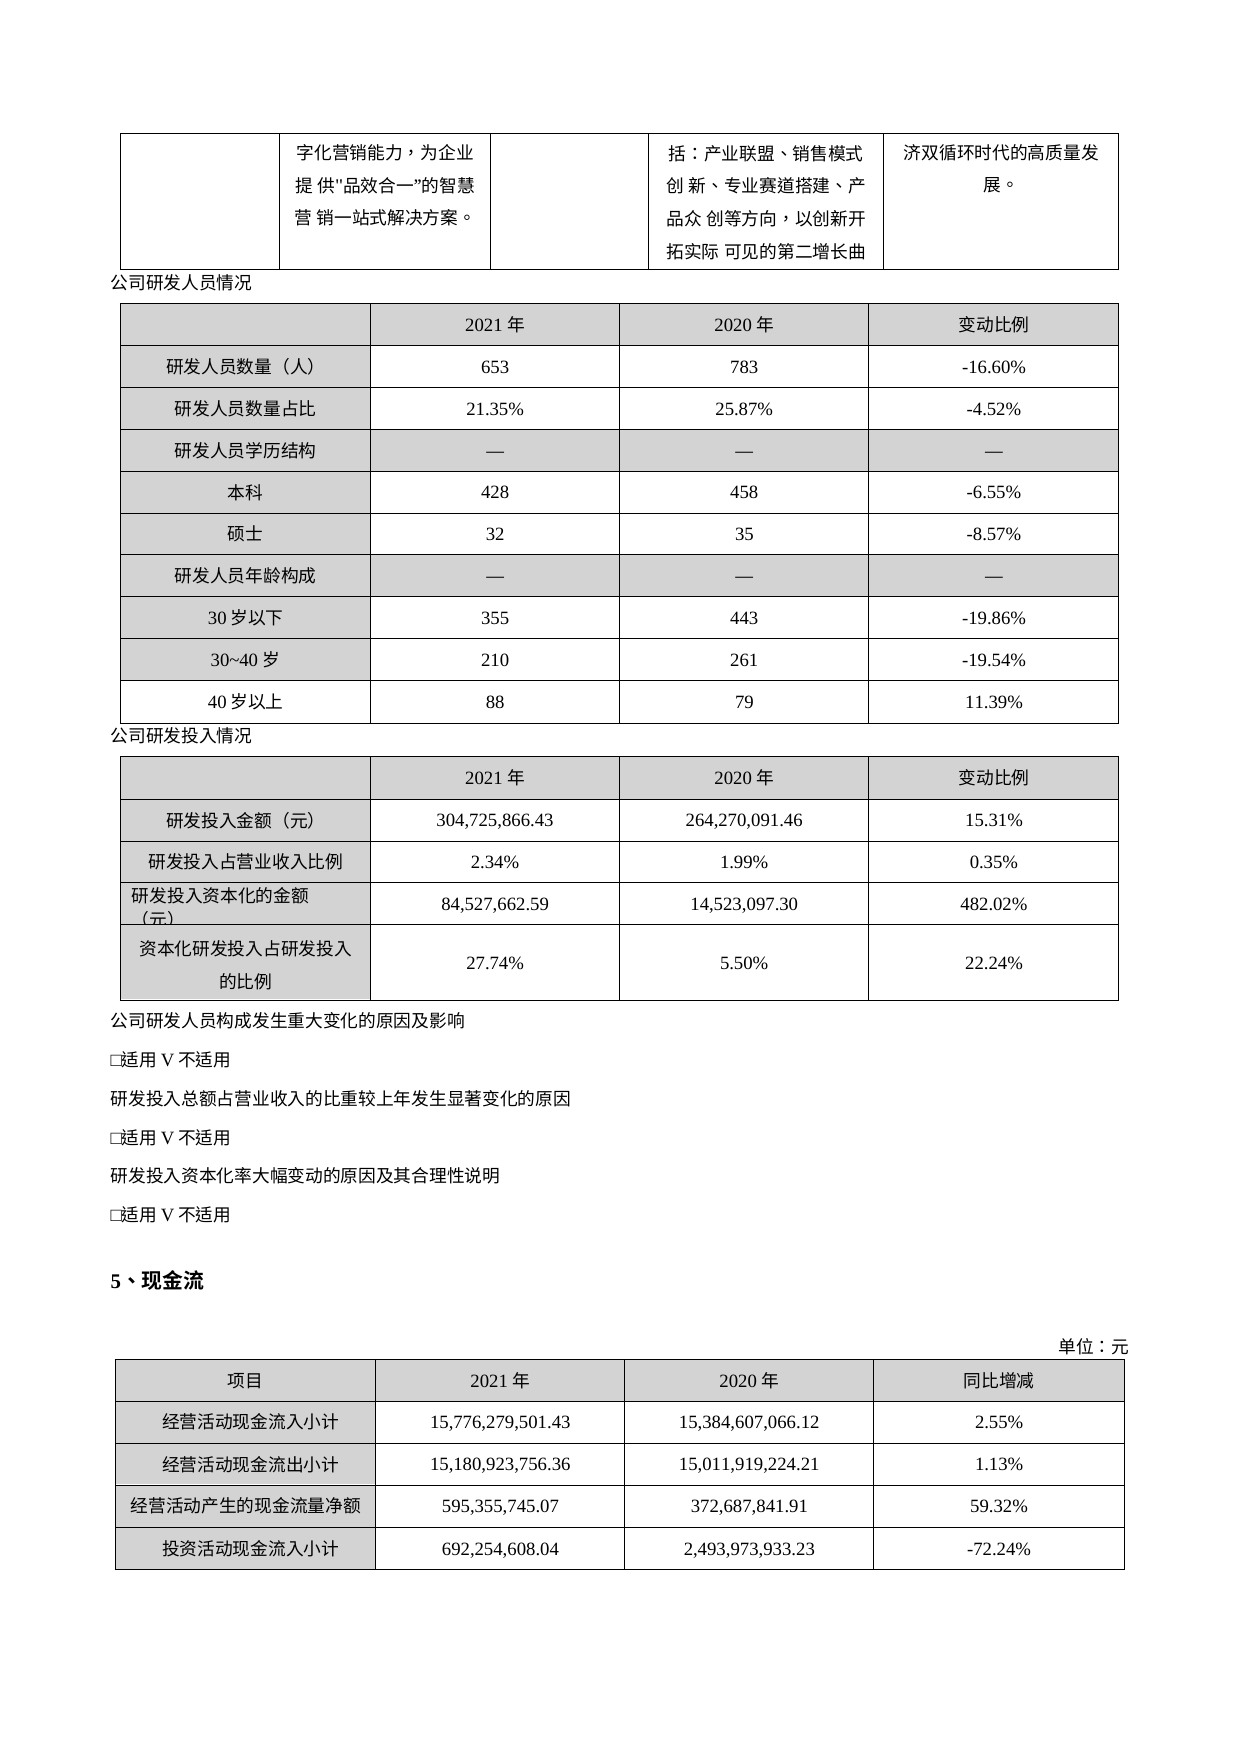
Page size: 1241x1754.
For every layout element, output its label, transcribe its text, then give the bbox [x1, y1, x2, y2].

text □适用V不适用 [110, 1048, 1129, 1072]
table_cell 653 [371, 346, 619, 387]
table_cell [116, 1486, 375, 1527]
table_cell 研发投入资本化的金额（元） [121, 883, 370, 924]
table_cell 1.99% [620, 842, 868, 882]
table_cell 458 [620, 472, 868, 513]
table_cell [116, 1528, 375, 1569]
table_cell 30~40 岁 [121, 639, 370, 680]
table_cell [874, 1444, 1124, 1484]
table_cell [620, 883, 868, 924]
table_header 2020 年 [620, 757, 868, 799]
table_header [121, 304, 370, 345]
table_header 济双循环时代的高质量发 展。 [884, 134, 1118, 269]
table_cell 35 [620, 514, 868, 554]
table_cell 25.87% [620, 388, 868, 429]
table_cell 15.31% [869, 800, 1118, 841]
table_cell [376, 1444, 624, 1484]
table_cell 428 [371, 472, 619, 513]
table_cell -19.86% [869, 597, 1118, 638]
table_header 2020 年 [620, 304, 868, 345]
table_cell 304,725,866.43 [371, 800, 619, 841]
table_cell 88 [371, 681, 619, 723]
table_cell 443 [620, 597, 868, 638]
table_cell -16.60% [869, 346, 1118, 387]
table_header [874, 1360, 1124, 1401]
table_cell — [620, 430, 868, 471]
text 单位：元 [110, 1334, 1129, 1359]
text 公司研发人员构成发生重大变化的原因及影响 [110, 1009, 1129, 1033]
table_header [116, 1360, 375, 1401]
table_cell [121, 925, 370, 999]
table_cell -6.55% [869, 472, 1118, 513]
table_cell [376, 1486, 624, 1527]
table_header 变动比例 [869, 757, 1118, 799]
text 研发投入总额占营业收入的比重较上年发生显著变化的原因 [110, 1086, 1129, 1111]
table_header 字化营销能力，为企业提 供''品效合一”的智慧营 销一站式解决方案。 [280, 134, 490, 269]
text □适用V不适用 [110, 1125, 1129, 1149]
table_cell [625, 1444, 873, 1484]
table_header 变动比例 [869, 304, 1118, 345]
table_cell 2.34% [371, 842, 619, 882]
table_cell 264,270,091.46 [620, 800, 868, 841]
table_cell 21.35% [371, 388, 619, 429]
table_cell 研发人员学历结构 [121, 430, 370, 471]
table_cell 本科 [121, 472, 370, 513]
table_header [121, 134, 279, 269]
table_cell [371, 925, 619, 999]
table_cell 355 [371, 597, 619, 638]
table_cell 11.39% [869, 681, 1118, 723]
table_cell 30岁以下 [121, 597, 370, 638]
table_cell — [620, 555, 868, 596]
table_cell 研发人员数量占比 [121, 388, 370, 429]
table_cell 40岁以上 [121, 681, 370, 723]
table_header 2021 年 [371, 757, 619, 799]
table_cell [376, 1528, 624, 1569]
text 研发投入资本化率大幅变动的原因及其合理性说明 [110, 1164, 1129, 1188]
table_cell 32 [371, 514, 619, 554]
table_cell 210 [371, 639, 619, 680]
text □适用V不适用 [110, 1203, 1129, 1227]
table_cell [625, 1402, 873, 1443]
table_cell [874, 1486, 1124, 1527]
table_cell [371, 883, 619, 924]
table_header 2021 年 [371, 304, 619, 345]
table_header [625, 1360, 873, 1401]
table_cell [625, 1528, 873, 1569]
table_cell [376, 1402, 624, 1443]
table_cell -8.57% [869, 514, 1118, 554]
table_cell — [371, 430, 619, 471]
text 公司研发人员情况 [110, 270, 1129, 294]
table_cell 261 [620, 639, 868, 680]
table_cell 研发投入金额（元） [121, 800, 370, 841]
table_cell -4.52% [869, 388, 1118, 429]
table_cell — [869, 430, 1118, 471]
table_header [491, 134, 648, 269]
table_cell — [869, 555, 1118, 596]
table_cell 硕士 [121, 514, 370, 554]
table_cell 研发投入占营业收入比例 [121, 842, 370, 882]
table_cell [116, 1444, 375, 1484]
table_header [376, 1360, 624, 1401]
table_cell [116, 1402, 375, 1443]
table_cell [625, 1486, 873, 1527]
table_cell -19.54% [869, 639, 1118, 680]
text 公司研发投入情况 [110, 724, 1129, 748]
subtitle 5、现金流 [110, 1266, 1129, 1295]
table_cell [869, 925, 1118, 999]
table_header [121, 757, 370, 799]
table_cell 研发人员年龄构成 [121, 555, 370, 596]
table_cell 783 [620, 346, 868, 387]
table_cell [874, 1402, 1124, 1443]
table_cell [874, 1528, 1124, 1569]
table_cell 0.35% [869, 842, 1118, 882]
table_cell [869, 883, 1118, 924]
table_cell 79 [620, 681, 868, 723]
table_cell — [371, 555, 619, 596]
table_cell 研发人员数量（人） [121, 346, 370, 387]
table_header 括：产业联盟、销售模式创 新、专业赛道搭建、产品众 创等方向，以创新开拓实际 可见的第二增长曲线。 [649, 134, 883, 269]
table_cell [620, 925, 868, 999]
